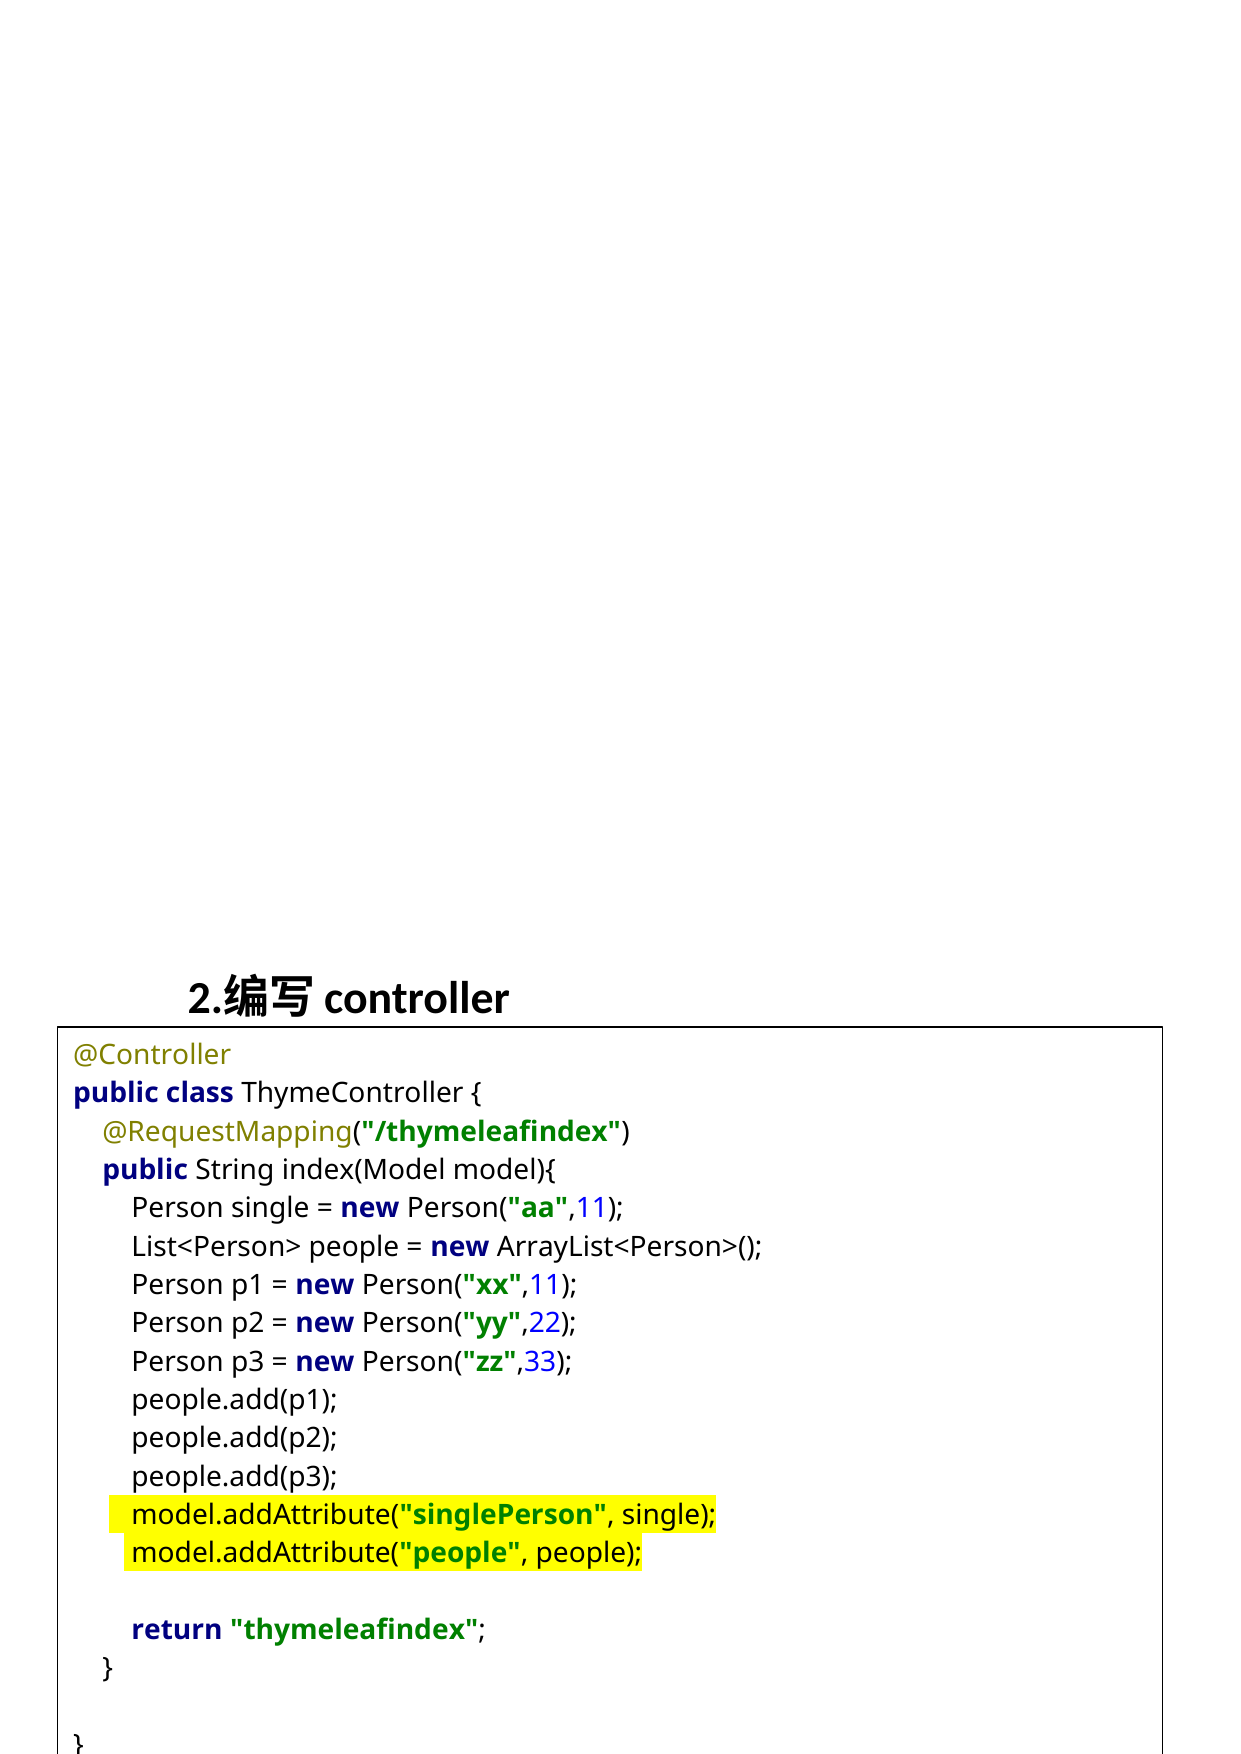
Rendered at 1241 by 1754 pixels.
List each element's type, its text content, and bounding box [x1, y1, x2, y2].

subtitle 2.编写controller [187, 945, 1053, 1026]
